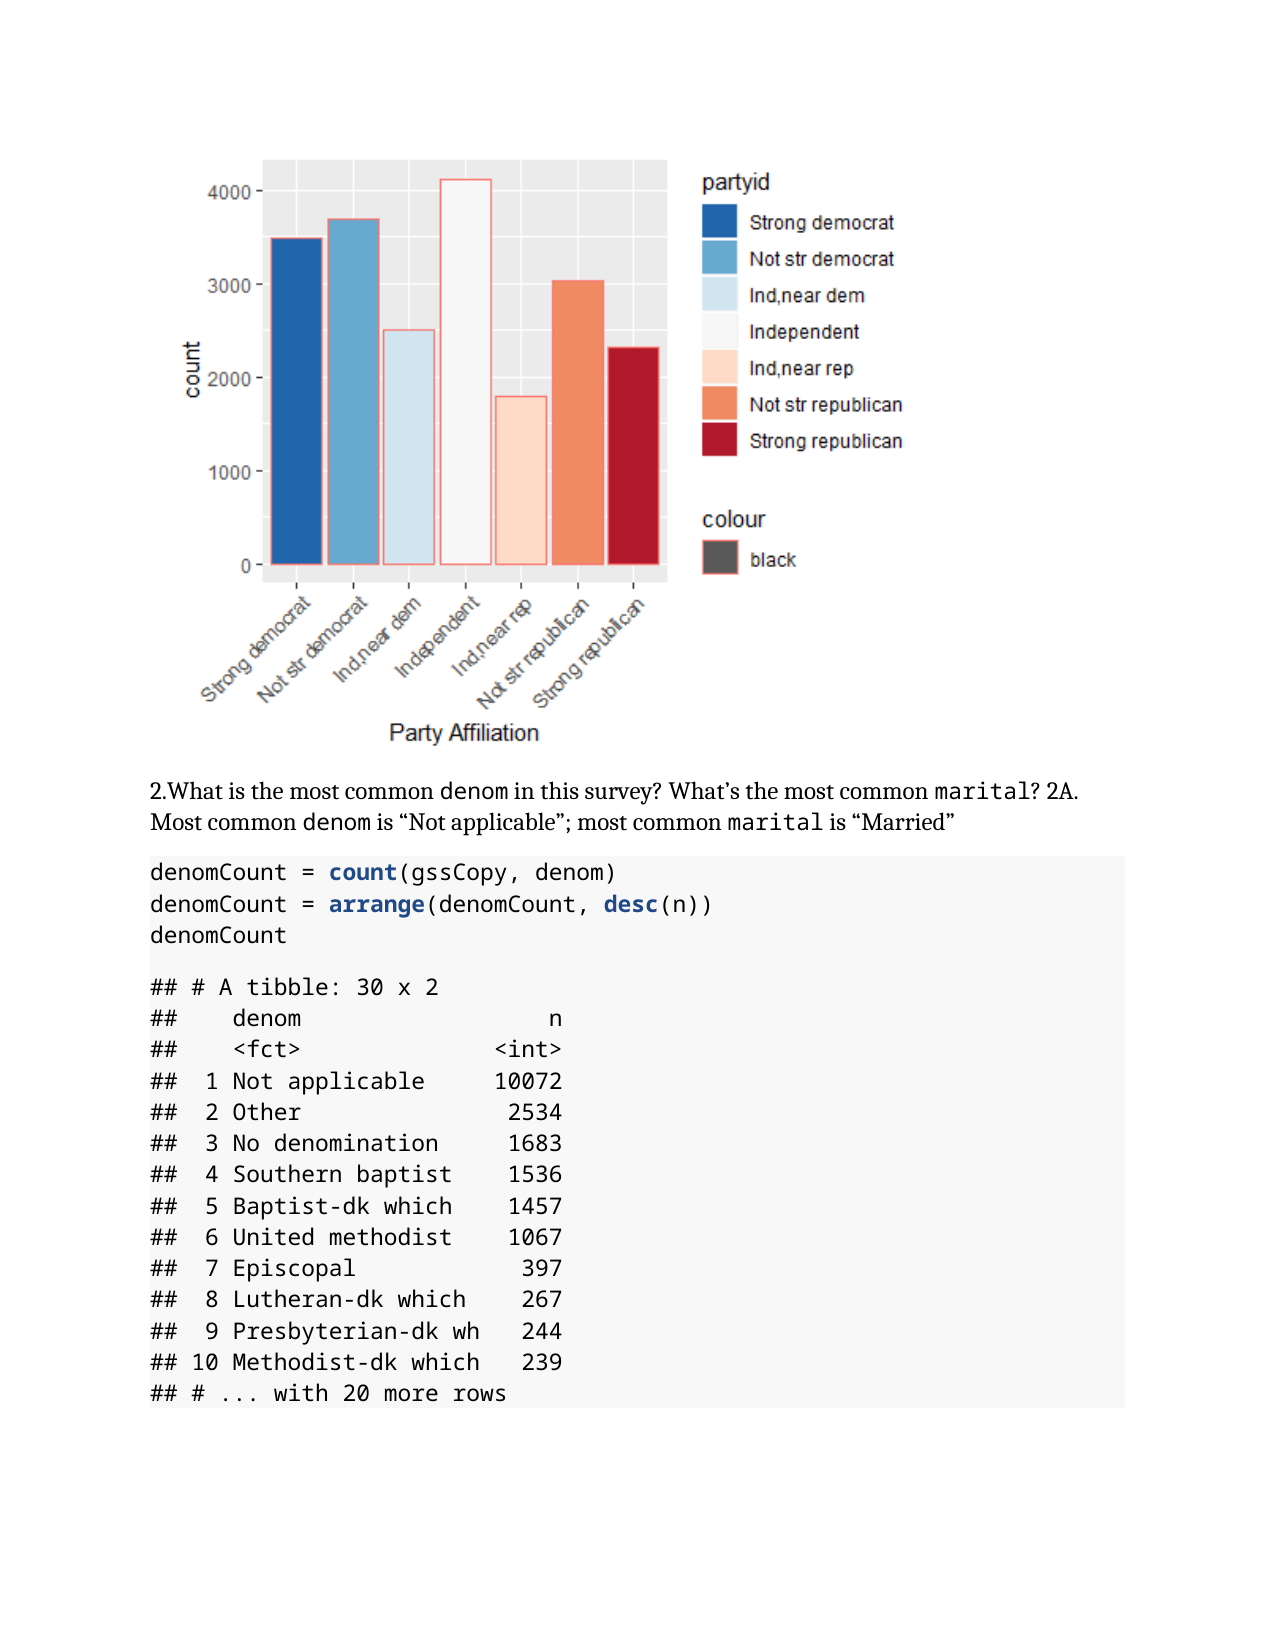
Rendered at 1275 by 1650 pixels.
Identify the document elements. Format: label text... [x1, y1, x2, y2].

text ## # A tibble: 30 x 2 ## denom n ## <fct> <int> ## 1 Not applicable 10072 ## 2 Other 2534 ## 3 No denomination 1683 ## 4 Southern baptist 1536 ## 5 Baptist-dk which 1457 ## 6 United methodist 1067 ## 7 Episcopal 397 ## 8 Lutheran-dk which 267 ## 9 Presbyterian-dk wh 244 ## 10 Methodist-dk which 239 ## # ... with 20 more rows [150, 971, 1125, 1408]
text 2.What is the most common denom in this survey? What’s the most common marital? 2A. Most common denom is “Not applicable”; most common marital is “Married” [150, 775, 1125, 838]
text denomCount = count(gssCopy, denom) denomCount = arrange(denomCount, desc(n)) denomCount [287, 856, 1125, 950]
picture [168, 150, 927, 757]
